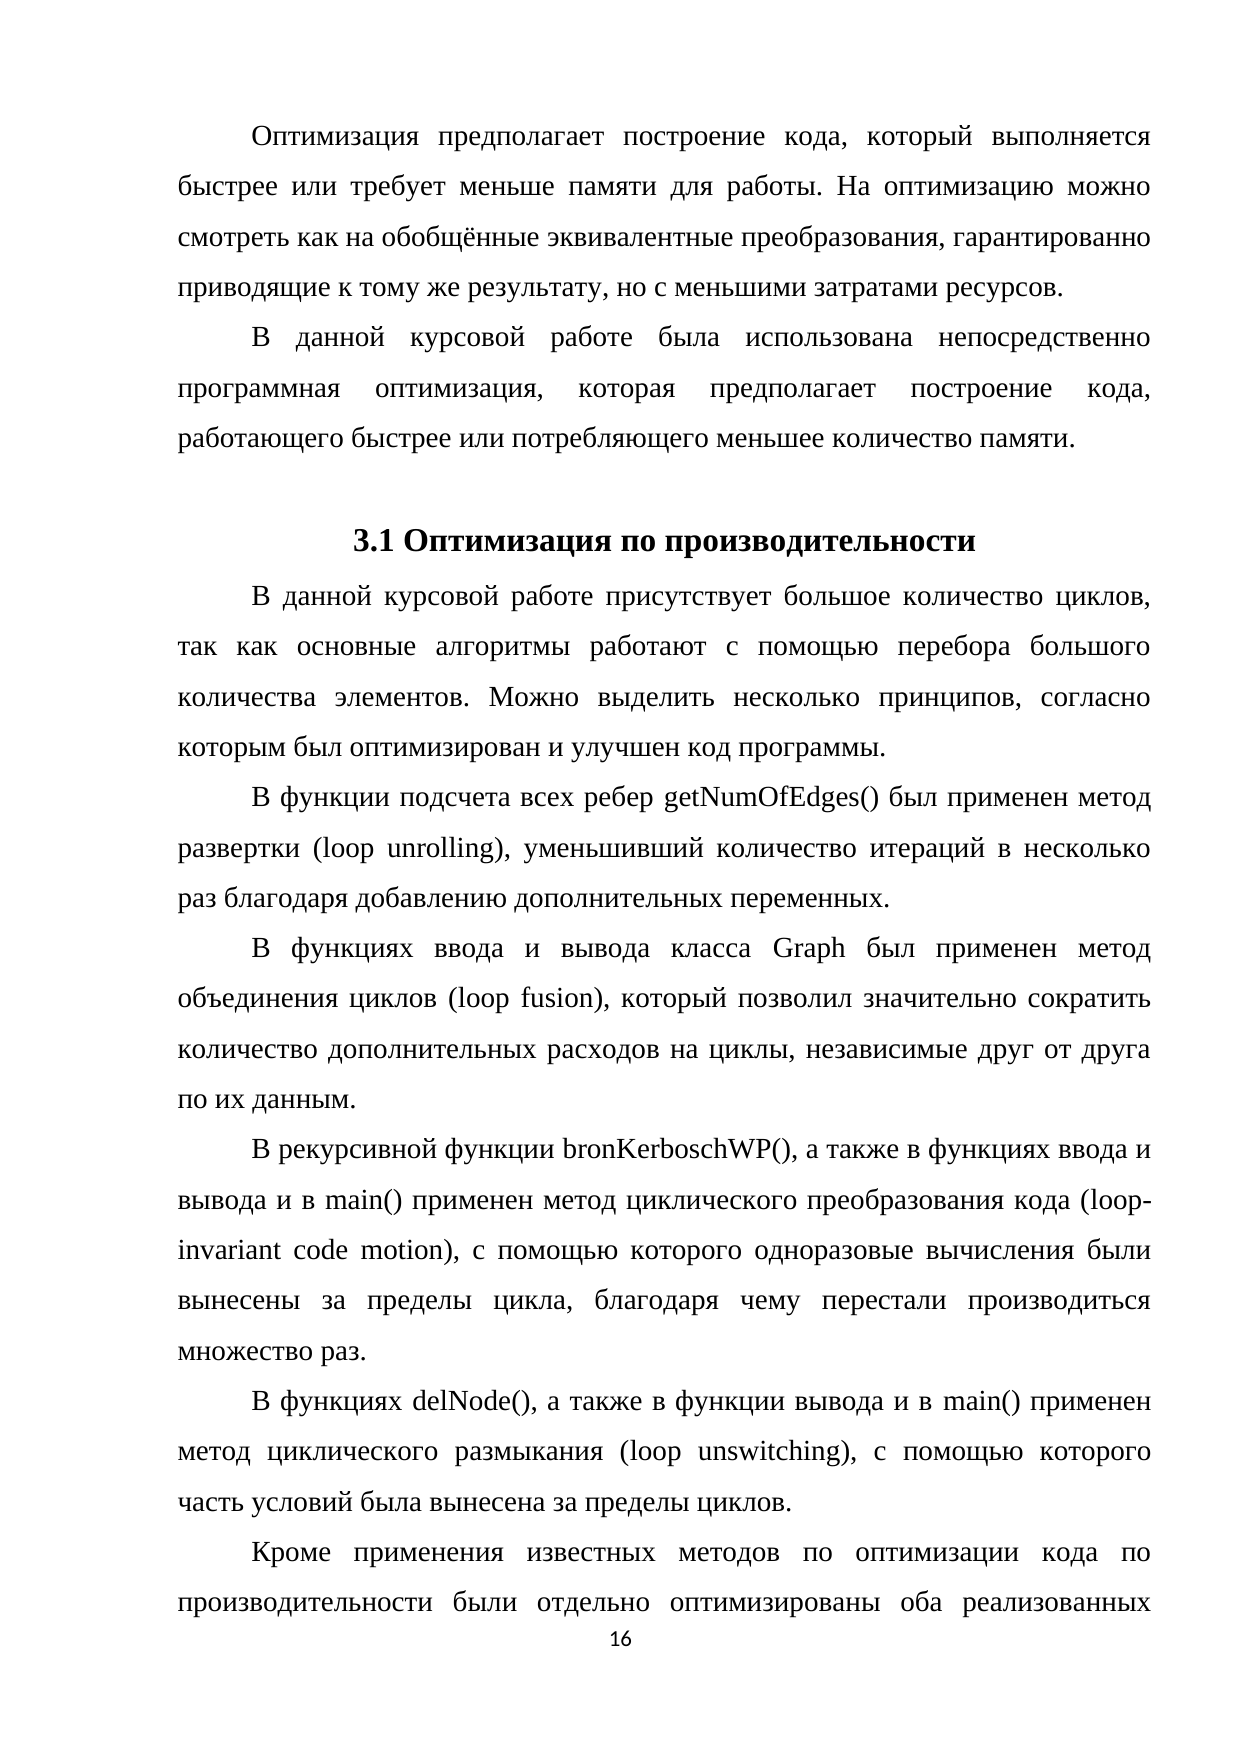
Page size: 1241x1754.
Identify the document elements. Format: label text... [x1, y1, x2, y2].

text В функции подсчета всех ребер getNumOfEdges() был применен метод развертки (loop unrolling), уменьшивший количество итераций в несколько раз благодаря добавлению дополнительных переменных. [177, 779, 1152, 913]
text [177, 1534, 1152, 1618]
text В данной курсовой работе была использована непосредственно программная оптимизация, которая предполагает построение кода, работающего быстрее или потребляющего меньшее количество памяти. [177, 319, 1152, 453]
text 3.1 Оптимизация по производительности [177, 521, 1152, 559]
text В функциях ввода и вывода класса Graph был применен метод объединения циклов (loop fusion), который позволил значительно сократить количество дополнительных расходов на циклы, независимые друг от друга по их данным. [177, 930, 1152, 1115]
text Оптимизация предполагает построение кода, который выполняется быстрее или требует меньше памяти для работы. На оптимизацию можно смотреть как на обобщённые эквивалентные преобразования, гарантированно приводящие к тому же результату, но с меньшими затратами ресурсов. [177, 118, 1152, 303]
text В данной курсовой работе присутствует большое количество циклов, так как основные алгоритмы работают с помощью перебора большого количества элементов. Можно выделить несколько принципов, согласно которым был оптимизирован и улучшен код программы. [177, 578, 1152, 763]
text В функциях delNode(), а также в функции вывода и в main() применен метод циклического размыкания (loop unswitching), с помощью которого часть условий была вынесена за пределы циклов. [177, 1383, 1152, 1517]
text В рекурсивной функции bronKerboschWP(), а также в функциях ввода и вывода и в main() применен метод циклического преобразования кода (loop-invariant code motion), с помощью которого одноразовые вычисления были вынесены за пределы цикла, благодаря чему перестали производиться множество раз. [177, 1132, 1152, 1366]
